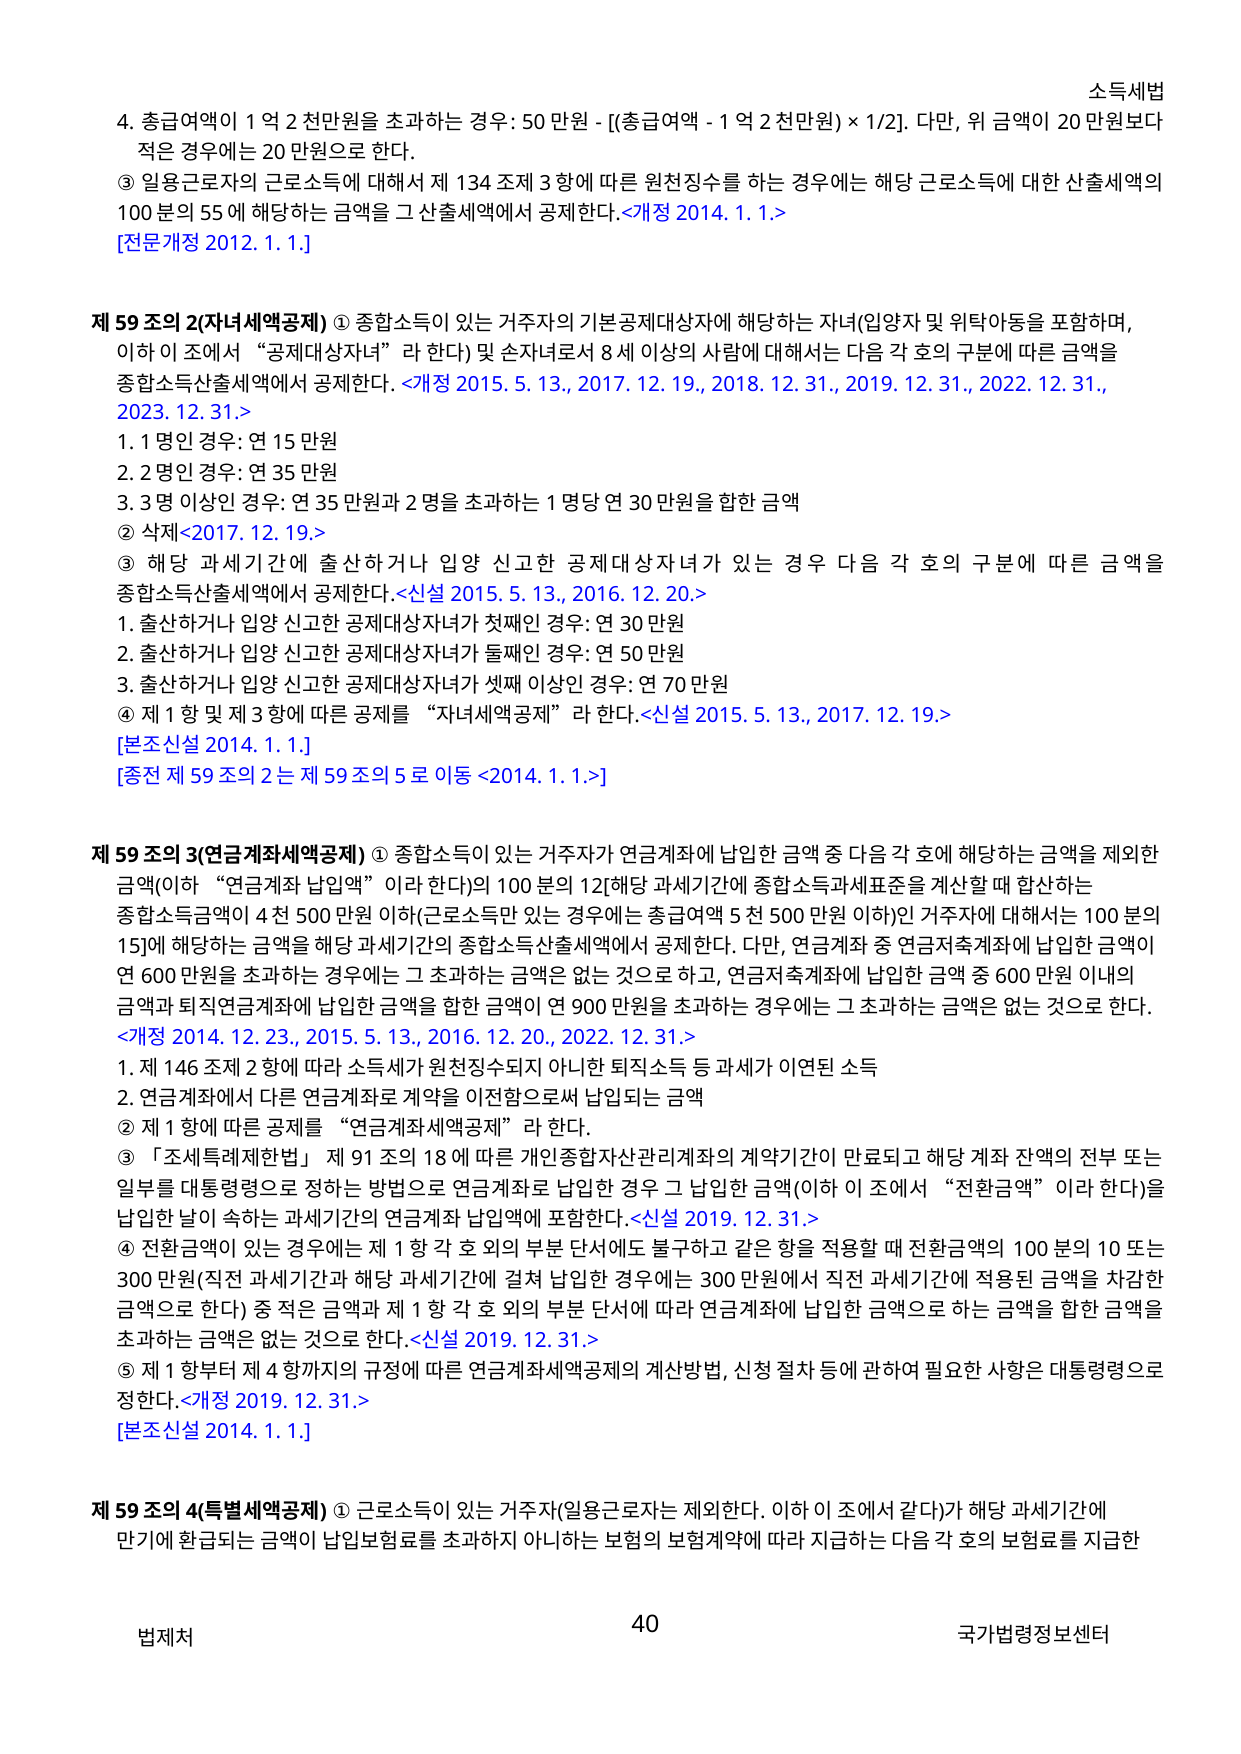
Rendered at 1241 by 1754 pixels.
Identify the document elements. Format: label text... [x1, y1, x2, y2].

text 1. 1명인 경우: 연 15만원 [117, 426, 1165, 456]
text 2. 연금계좌에서 다른 연금계좌로 계약을 이전함으로써 납입되는 금액 [117, 1081, 1165, 1111]
text 제59조의2(자녀세액공제) ①종합소득이 있는 거주자의 기본공제대상자에 해당하는 자녀(입양자 및 위탁아동을 포함하며, 이하 이 조에서 “공제대상자녀”라 한다) 및 손자녀로서 8세 이상의 사람에 대해서는 다음 각 호의 구분에 따른 금액을 종합소득산출세액에서 공제한다. <개정 2015. 5. 13., 2017. 12. 19., 2018. 12. 31., 2019. 12. 31., 2022. 12. 31., 2023. 12. 31.> [92, 306, 1165, 426]
text ⑤ 제1항부터 제4항까지의 규정에 따른 연금계좌세액공제의 계산방법, 신청 절차 등에 관하여 필요한 사항은 대통령령으로 정한다.<개정 2019. 12. 31.> [117, 1354, 1165, 1414]
text [종전 제59조의2는 제59조의5로 이동 <2014. 1. 1.>] [117, 759, 1165, 789]
text [본조신설 2014. 1. 1.] [117, 729, 1165, 759]
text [92, 1494, 1165, 1554]
text [전문개정 2012. 1. 1.] [117, 227, 1165, 257]
text ④ 제1항 및 제3항에 따른 공제를 “자녀세액공제”라 한다.<신설 2015. 5. 13., 2017. 12. 19.> [117, 698, 1165, 729]
text [본조신설 2014. 1. 1.] [117, 1414, 1165, 1445]
text 4. 총급여액이 1억2천만원을 초과하는 경우: 50만원 - [(총급여액 - 1억2천만원) × 1/2]. 다만, 위 금액이 20만원보다 적은 경우에는 20만원으로 한다. [117, 105, 1165, 166]
text 제59조의3(연금계좌세액공제) ① 종합소득이 있는 거주자가 연금계좌에 납입한 금액 중 다음 각 호에 해당하는 금액을 제외한 금액(이하 “연금계좌 납입액”이라 한다)의 100분의 12[해당 과세기간에 종합소득과세표준을 계산할 때 합산하는 종합소득금액이 4천 500만원 이하(근로소득만 있는 경우에는 총급여액 5천 500만원 이하)인 거주자에 대해서는 100분의 15]에 해당하는 금액을 해당 과세기간의 종합소득산출세액에서 공제한다. 다만, 연금계좌 중 연금저축계좌에 납입한 금액이 연 600만원을 초과하는 경우에는 그 초과하는 금액은 없는 것으로 하고, 연금저축계좌에 납입한 금액 중 600만원 이내의 금액과 퇴직연금계좌에 납입한 금액을 합한 금액이 연 900만원을 초과하는 경우에는 그 초과하는 금액은 없는 것으로 한다. <개정 2014. 12. 23., 2015. 5. 13., 2016. 12. 20., 2022. 12. 31.> [92, 838, 1165, 1051]
text ③ 일용근로자의 근로소득에 대해서 제134조제3항에 따른 원천징수를 하는 경우에는 해당 근로소득에 대한 산출세액의 100분의 55에 해당하는 금액을 그 산출세액에서 공제한다.<개정 2014. 1. 1.> [117, 166, 1165, 227]
text 2. 출산하거나 입양 신고한 공제대상자녀가 둘째인 경우: 연 50만원 [117, 638, 1165, 668]
text ③ 「조세특례제한법」 제91조의18에 따른 개인종합자산관리계좌의 계약기간이 만료되고 해당 계좌 잔액의 전부 또는 일부를 대통령령으로 정하는 방법으로 연금계좌로 납입한 경우 그 납입한 금액(이하 이 조에서 “전환금액”이라 한다)을 납입한 날이 속하는 과세기간의 연금계좌 납입액에 포함한다.<신설 2019. 12. 31.> [117, 1142, 1165, 1233]
text ② 삭제<2017. 12. 19.> [117, 516, 1165, 547]
text 3. 출산하거나 입양 신고한 공제대상자녀가 셋째 이상인 경우: 연 70만원 [117, 668, 1165, 698]
text 1. 제146조제2항에 따라 소득세가 원천징수되지 아니한 퇴직소득 등 과세가 이연된 소득 [117, 1051, 1165, 1081]
text ③ 해당 과세기간에 출산하거나 입양 신고한 공제대상자녀가 있는 경우 다음 각 호의 구분에 따른 금액을 종합소득산출세액에서 공제한다.<신설 2015. 5. 13., 2016. 12. 20.> [117, 547, 1165, 607]
text 1. 출산하거나 입양 신고한 공제대상자녀가 첫째인 경우: 연 30만원 [117, 607, 1165, 638]
text ② 제1항에 따른 공제를 “연금계좌세액공제”라 한다. [117, 1111, 1165, 1142]
text 2. 2명인 경우: 연 35만원 [117, 456, 1165, 486]
text ④ 전환금액이 있는 경우에는 제1항 각 호 외의 부분 단서에도 불구하고 같은 항을 적용할 때 전환금액의 100분의 10 또는 300만원(직전 과세기간과 해당 과세기간에 걸쳐 납입한 경우에는 300만원에서 직전 과세기간에 적용된 금액을 차감한 금액으로 한다) 중 적은 금액과 제1항 각 호 외의 부분 단서에 따라 연금계좌에 납입한 금액으로 하는 금액을 합한 금액을 초과하는 금액은 없는 것으로 한다.<신설 2019. 12. 31.> [117, 1233, 1165, 1354]
text 3. 3명 이상인 경우: 연 35만원과 2명을 초과하는 1명당 연 30만원을 합한 금액 [117, 486, 1165, 516]
